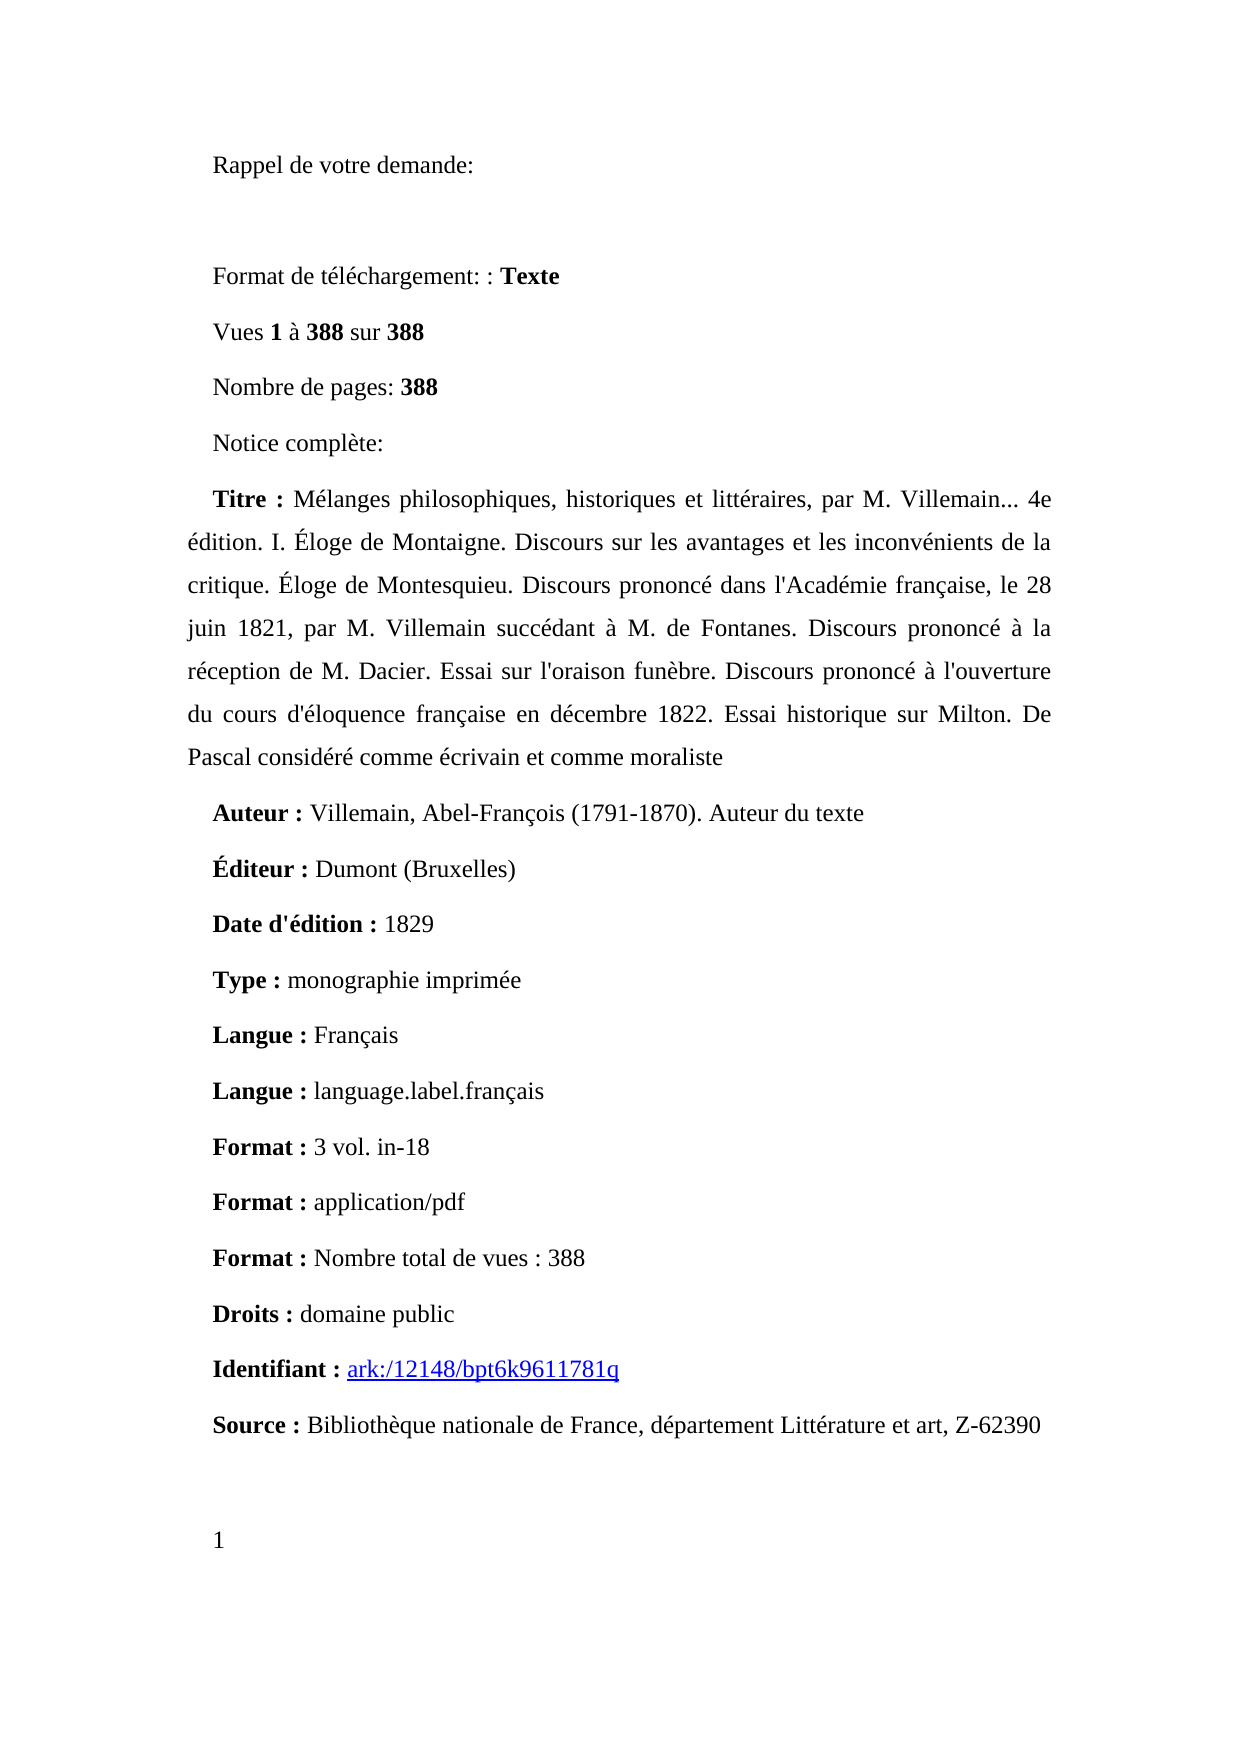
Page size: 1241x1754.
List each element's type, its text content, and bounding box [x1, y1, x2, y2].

text Auteur : Villemain, Abel-François (1791-1870). Auteur du texte [187, 798, 1053, 827]
text Identifiant : ark:/12148/bpt6k9611781q [187, 1354, 1053, 1383]
text Notice complète: [187, 428, 1053, 457]
text Langue : Français [187, 1021, 1053, 1049]
text Nombre de pages: 388 [187, 372, 1053, 401]
text Format : application/pdf [187, 1187, 1053, 1216]
text Format : Nombre total de vues : 388 [187, 1243, 1053, 1272]
text Source : Bibliothèque nationale de France, département Littérature et art, Z-62390 [187, 1410, 1053, 1439]
text Droits : domaine public [187, 1299, 1053, 1327]
text Vues 1 à 388 sur 388 [187, 317, 1053, 346]
text Langue : language.label.français [187, 1076, 1053, 1105]
text Format : 3 vol. in-18 [187, 1132, 1053, 1161]
text Éditeur : Dumont (Bruxelles) [187, 854, 1053, 882]
text Rappel de votre demande: [187, 150, 1053, 179]
text Type : monographie imprimée [187, 965, 1053, 994]
text Format de téléchargement: : Texte [187, 261, 1053, 290]
text Date d'édition : 1829 [187, 909, 1053, 938]
text Titre : Mélanges philosophiques, historiques et littéraires, par M. Villemain... 4e édition. I. Éloge de Montaigne. Discours sur les avantages et les inconvénients de la critique. Éloge de Montesquieu. Discours prononcé dans l'Académie française, le 28 juin 1821, par M. Villemain succédant à M. de Fontanes. Discours prononcé à la réception de M. Dacier. Essai sur l'oraison funèbre. Discours prononcé à l'ouverture du cours d'éloquence française en décembre 1822. Essai historique sur Milton. De Pascal considéré comme écrivain et comme moraliste [187, 484, 1053, 771]
